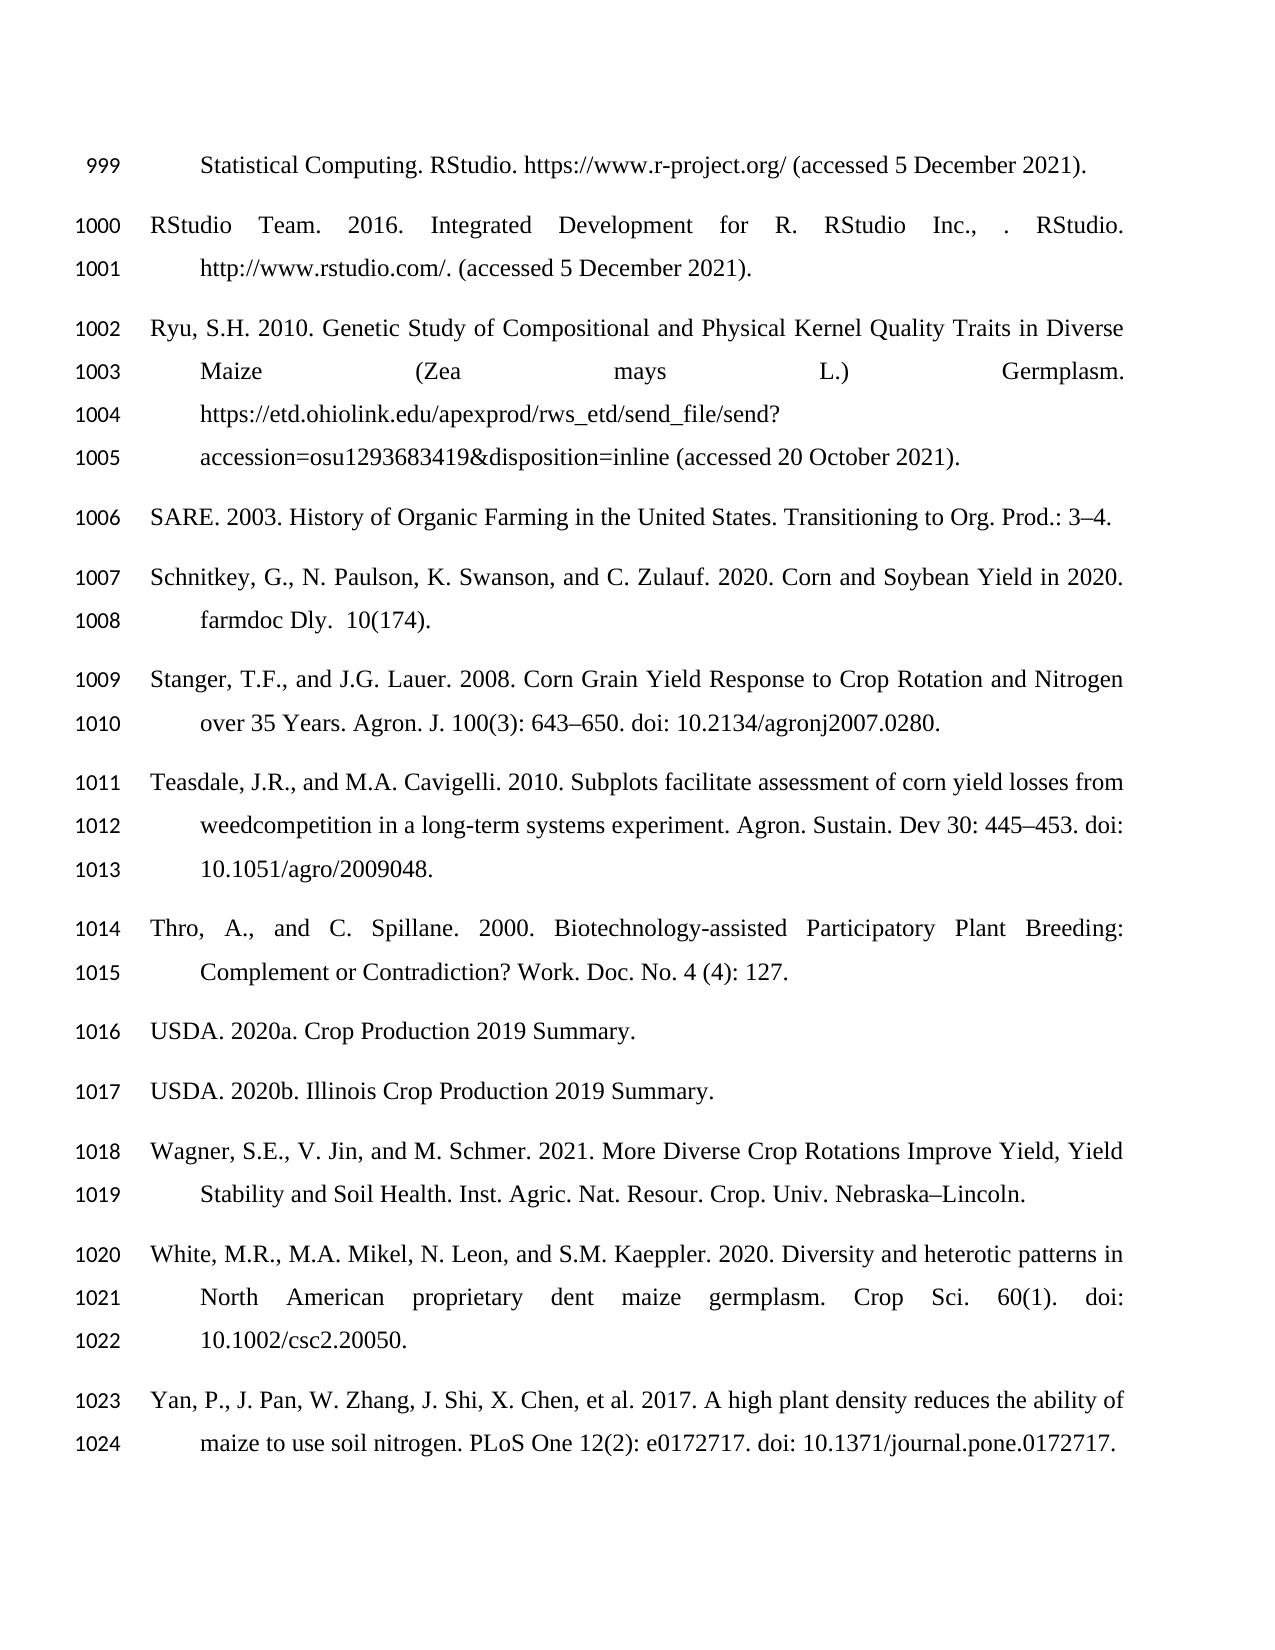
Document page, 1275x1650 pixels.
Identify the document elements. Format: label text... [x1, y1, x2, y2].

text USDA. 2020b. Illinois Crop Production 2019 Summary. [150, 1076, 1125, 1105]
text Stanger, T.F., and J.G. Lauer. 2008. Corn Grain Yield Response to Crop Rotation and Nitrogen over 35 Years. Agron. J. 100(3): 643–650. doi: 10.2134/agronj2007.0280. [150, 664, 1125, 736]
text Wagner, S.E., V. Jin, and M. Schmer. 2021. More Diverse Crop Rotations Improve Yield, Yield Stability and Soil Health. Inst. Agric. Nat. Resour. Crop. Univ. Nebraska–Lincoln. [150, 1136, 1125, 1208]
text Thro, A., and C. Spillane. 2000. Biotechnology-assisted Participatory Plant Breeding: Complement or Contradiction? Work. Doc. No. 4 (4): 127. [150, 913, 1125, 985]
text RStudio Team. 2016. Integrated Development for R. RStudio Inc., . RStudio. http://www.rstudio.com/. (accessed 5 December 2021). [150, 210, 1125, 282]
text Teasdale, J.R., and M.A. Cavigelli. 2010. Subplots facilitate assessment of corn yield losses from weedcompetition in a long-term systems experiment. Agron. Sustain. Dev 30: 445–453. doi: 10.1051/agro/2009048. [150, 767, 1125, 882]
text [150, 150, 1125, 179]
text White, M.R., M.A. Mikel, N. Leon, and S.M. Kaeppler. 2020. Diversity and heterotic patterns in North American proprietary dent maize germplasm. Crop Sci. 60(1). doi: 10.1002/csc2.20050. [150, 1239, 1125, 1354]
text Schnitkey, G., N. Paulson, K. Swanson, and C. Zulauf. 2020. Corn and Soybean Yield in 2020. farmdoc Dly. 10(174). [150, 562, 1125, 633]
text Yan, P., J. Pan, W. Zhang, J. Shi, X. Chen, et al. 2017. A high plant density reduces the ability of maize to use soil nitrogen. PLoS One 12(2): e0172717. doi: 10.1371/journal.pone.0172717. [150, 1385, 1125, 1457]
text USDA. 2020a. Crop Production 2019 Summary. [150, 1016, 1125, 1045]
text Ryu, S.H. 2010. Genetic Study of Compositional and Physical Kernel Quality Traits in Diverse Maize (Zea mays L.) Germplasm. https://etd.ohiolink.edu/apexprod/rws_etd/send_file/send?accession=osu1293683419&disposition=inline (accessed 20 October 2021). [150, 313, 1125, 471]
text SARE. 2003. History of Organic Farming in the United States. Transitioning to Org. Prod.: 3–4. [150, 502, 1125, 531]
